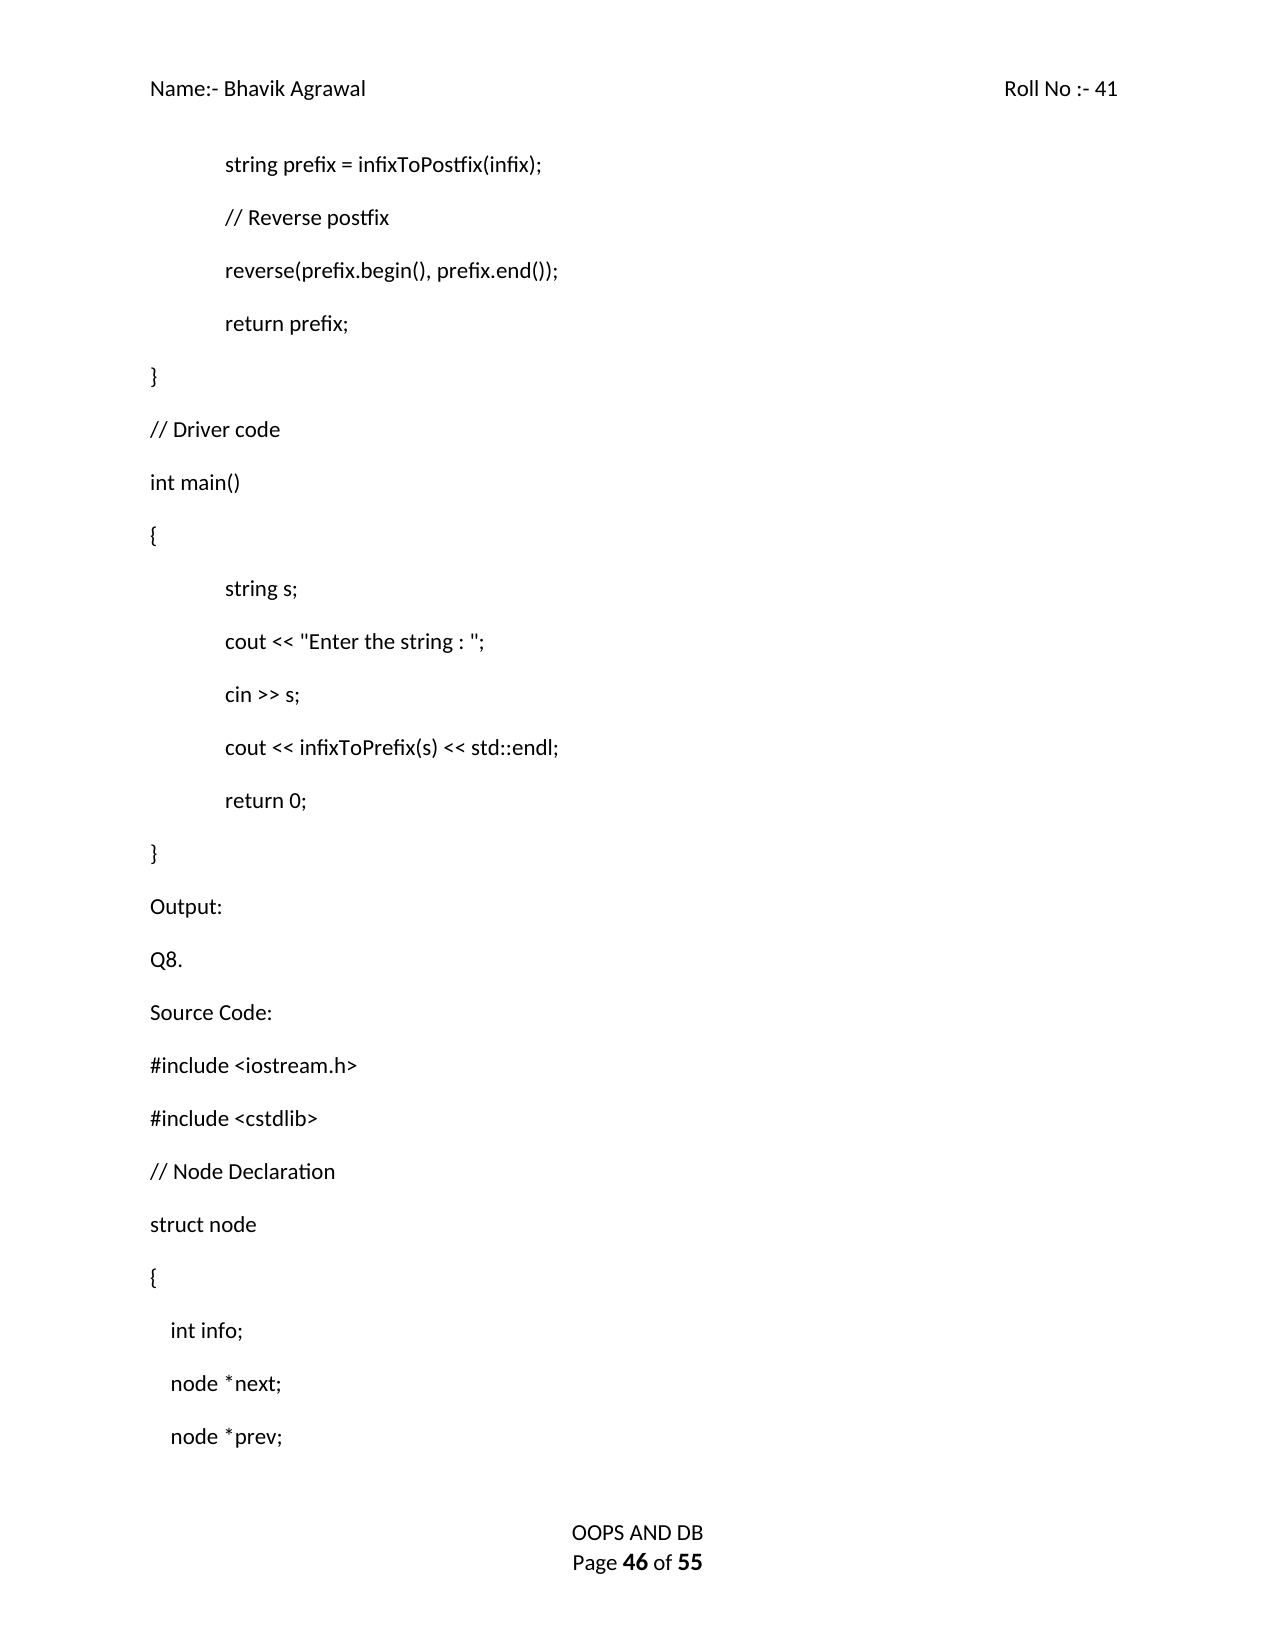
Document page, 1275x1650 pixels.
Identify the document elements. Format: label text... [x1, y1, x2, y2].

text return prefix; [150, 309, 1125, 337]
text cin >> s; [150, 680, 1125, 708]
text { [150, 521, 1125, 549]
text Output: [150, 892, 1125, 920]
text #include <iostream.h> [150, 1051, 1125, 1079]
text } [150, 362, 1125, 390]
text string s; [150, 574, 1125, 602]
text string prefix = infixToPostfix(infix); [150, 150, 1125, 178]
text } [150, 839, 1125, 867]
text Source Code: [150, 998, 1125, 1026]
text // Driver code [150, 415, 1125, 443]
text // Node Declaration [150, 1157, 1125, 1185]
text node *next; [150, 1369, 1125, 1397]
text node *prev; [150, 1422, 1125, 1451]
text int info; [150, 1316, 1125, 1344]
text #include <cstdlib> [150, 1104, 1125, 1132]
text // Reverse postfix [150, 203, 1125, 231]
text cout << "Enter the string : "; [150, 627, 1125, 655]
text struct node [150, 1210, 1125, 1238]
text cout << infixToPrefix(s) << std::endl; [150, 733, 1125, 761]
text return 0; [150, 786, 1125, 814]
text int main() [150, 468, 1125, 496]
text { [150, 1263, 1125, 1291]
text Q8. [150, 945, 1125, 973]
text reverse(prefix.begin(), prefix.end()); [150, 256, 1125, 284]
